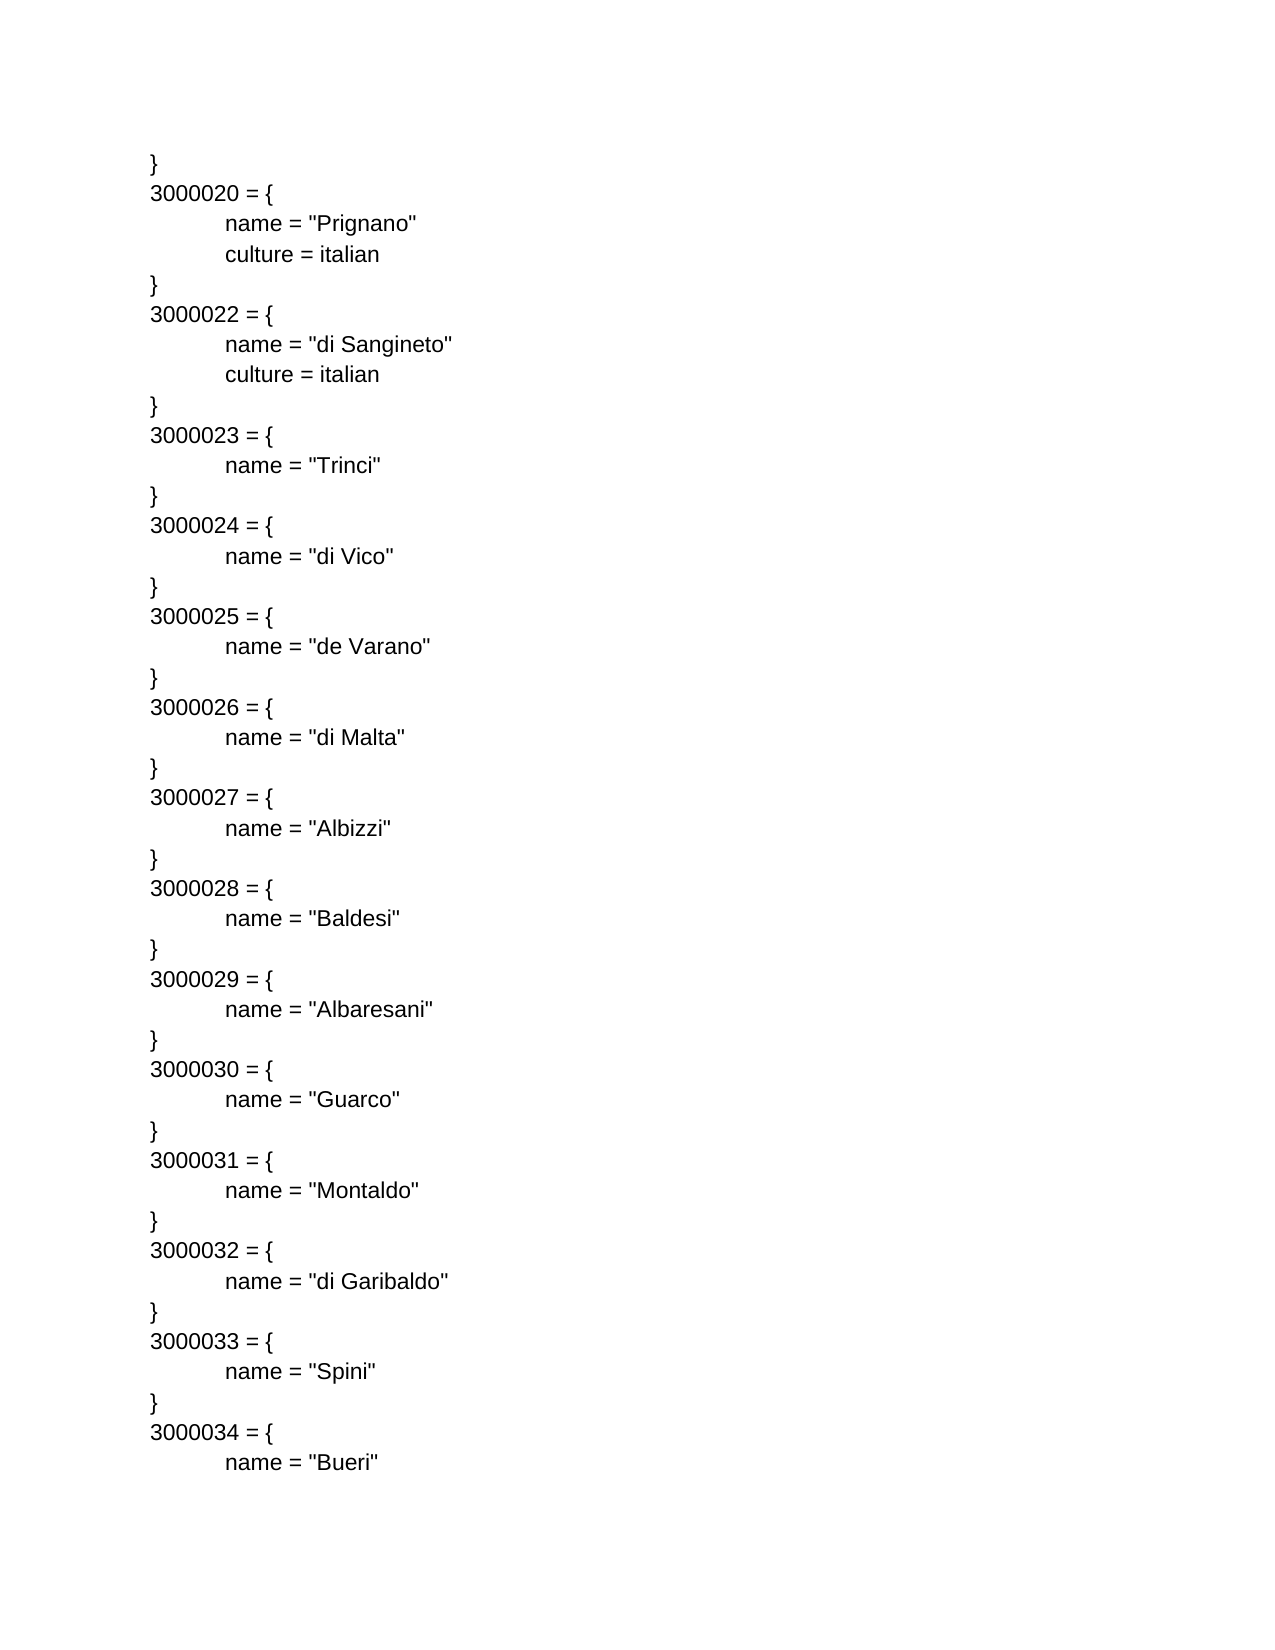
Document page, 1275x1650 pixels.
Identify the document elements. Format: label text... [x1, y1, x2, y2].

text 3000023 = { [150, 422, 1125, 448]
text 3000024 = { [150, 512, 1125, 539]
text name = "Spini" [150, 1358, 1125, 1385]
text name = "Bueri" [150, 1449, 1125, 1475]
text } [150, 663, 1125, 690]
text 3000032 = { [150, 1237, 1125, 1264]
text } [150, 935, 1125, 962]
text } [150, 845, 1125, 871]
text 3000030 = { [150, 1056, 1125, 1083]
text name = "Guarco" [150, 1086, 1125, 1113]
text } [150, 1298, 1125, 1324]
text 3000029 = { [150, 966, 1125, 992]
text 3000033 = { [150, 1328, 1125, 1354]
text 3000020 = { [150, 180, 1125, 207]
text 3000026 = { [150, 694, 1125, 720]
text 3000027 = { [150, 784, 1125, 811]
text 3000025 = { [150, 603, 1125, 629]
text } [150, 271, 1125, 297]
text name = "di Garibaldo" [150, 1268, 1125, 1294]
text culture = italian [150, 241, 1125, 267]
text name = "Albaresani" [150, 996, 1125, 1022]
text } [150, 1026, 1125, 1052]
text name = "Prignano" [150, 210, 1125, 237]
text } [150, 1117, 1125, 1143]
text } [150, 573, 1125, 599]
text } [150, 392, 1125, 418]
text culture = italian [150, 361, 1125, 388]
text 3000034 = { [150, 1419, 1125, 1445]
text name = "Albizzi" [150, 814, 1125, 841]
text name = "de Varano" [150, 633, 1125, 660]
text name = "Baldesi" [150, 905, 1125, 932]
text name = "Montaldo" [150, 1177, 1125, 1203]
text } [150, 1388, 1125, 1415]
text name = "di Malta" [150, 724, 1125, 750]
text 3000028 = { [150, 875, 1125, 901]
text } [150, 754, 1125, 781]
text 3000022 = { [150, 301, 1125, 327]
text } [150, 150, 1125, 176]
text 3000031 = { [150, 1147, 1125, 1173]
text } [150, 1207, 1125, 1234]
text name = "Trinci" [150, 452, 1125, 478]
text name = "di Sangineto" [150, 331, 1125, 358]
text name = "di Vico" [150, 543, 1125, 569]
text } [150, 482, 1125, 509]
